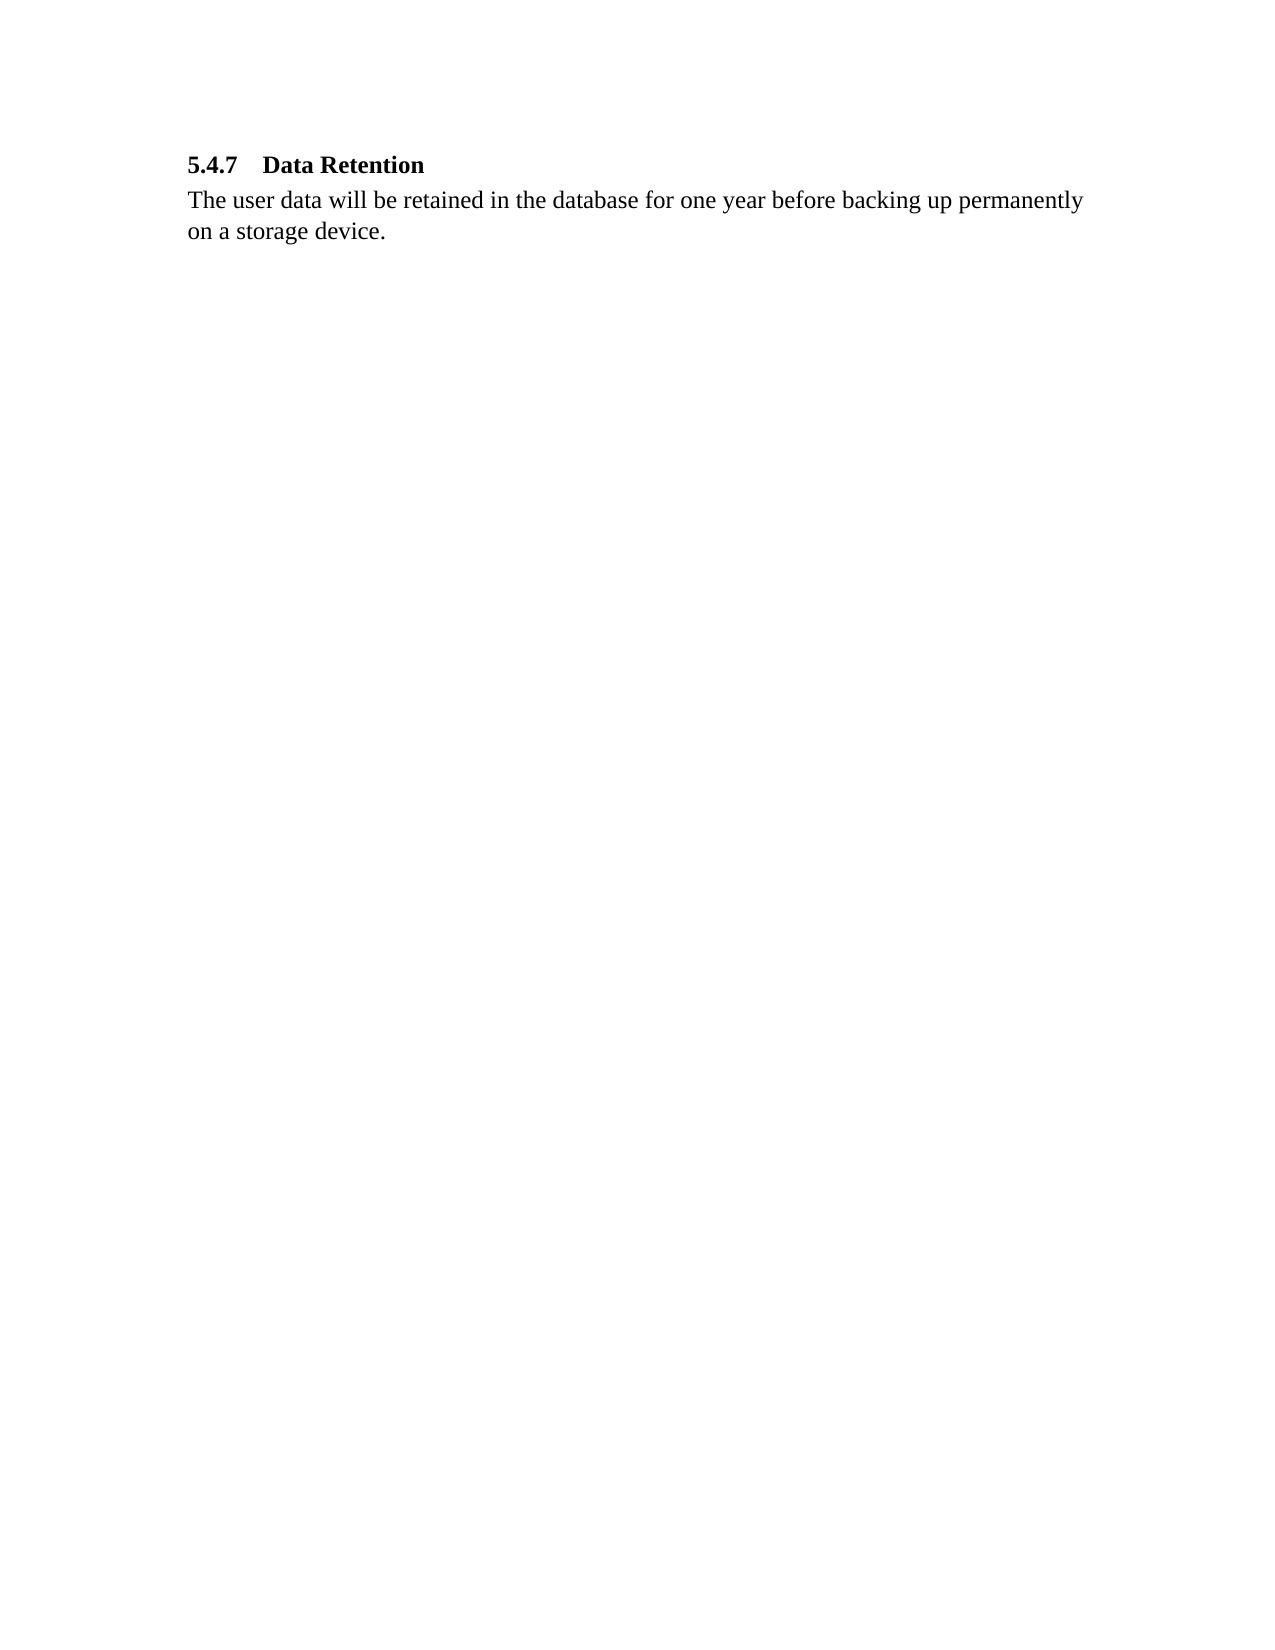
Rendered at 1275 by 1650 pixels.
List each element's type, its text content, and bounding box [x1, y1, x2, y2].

subtitle Data Retention [187, 150, 1087, 179]
text The user data will be retained in the database for one year before backing up permanently on a storage device. [187, 185, 1087, 245]
